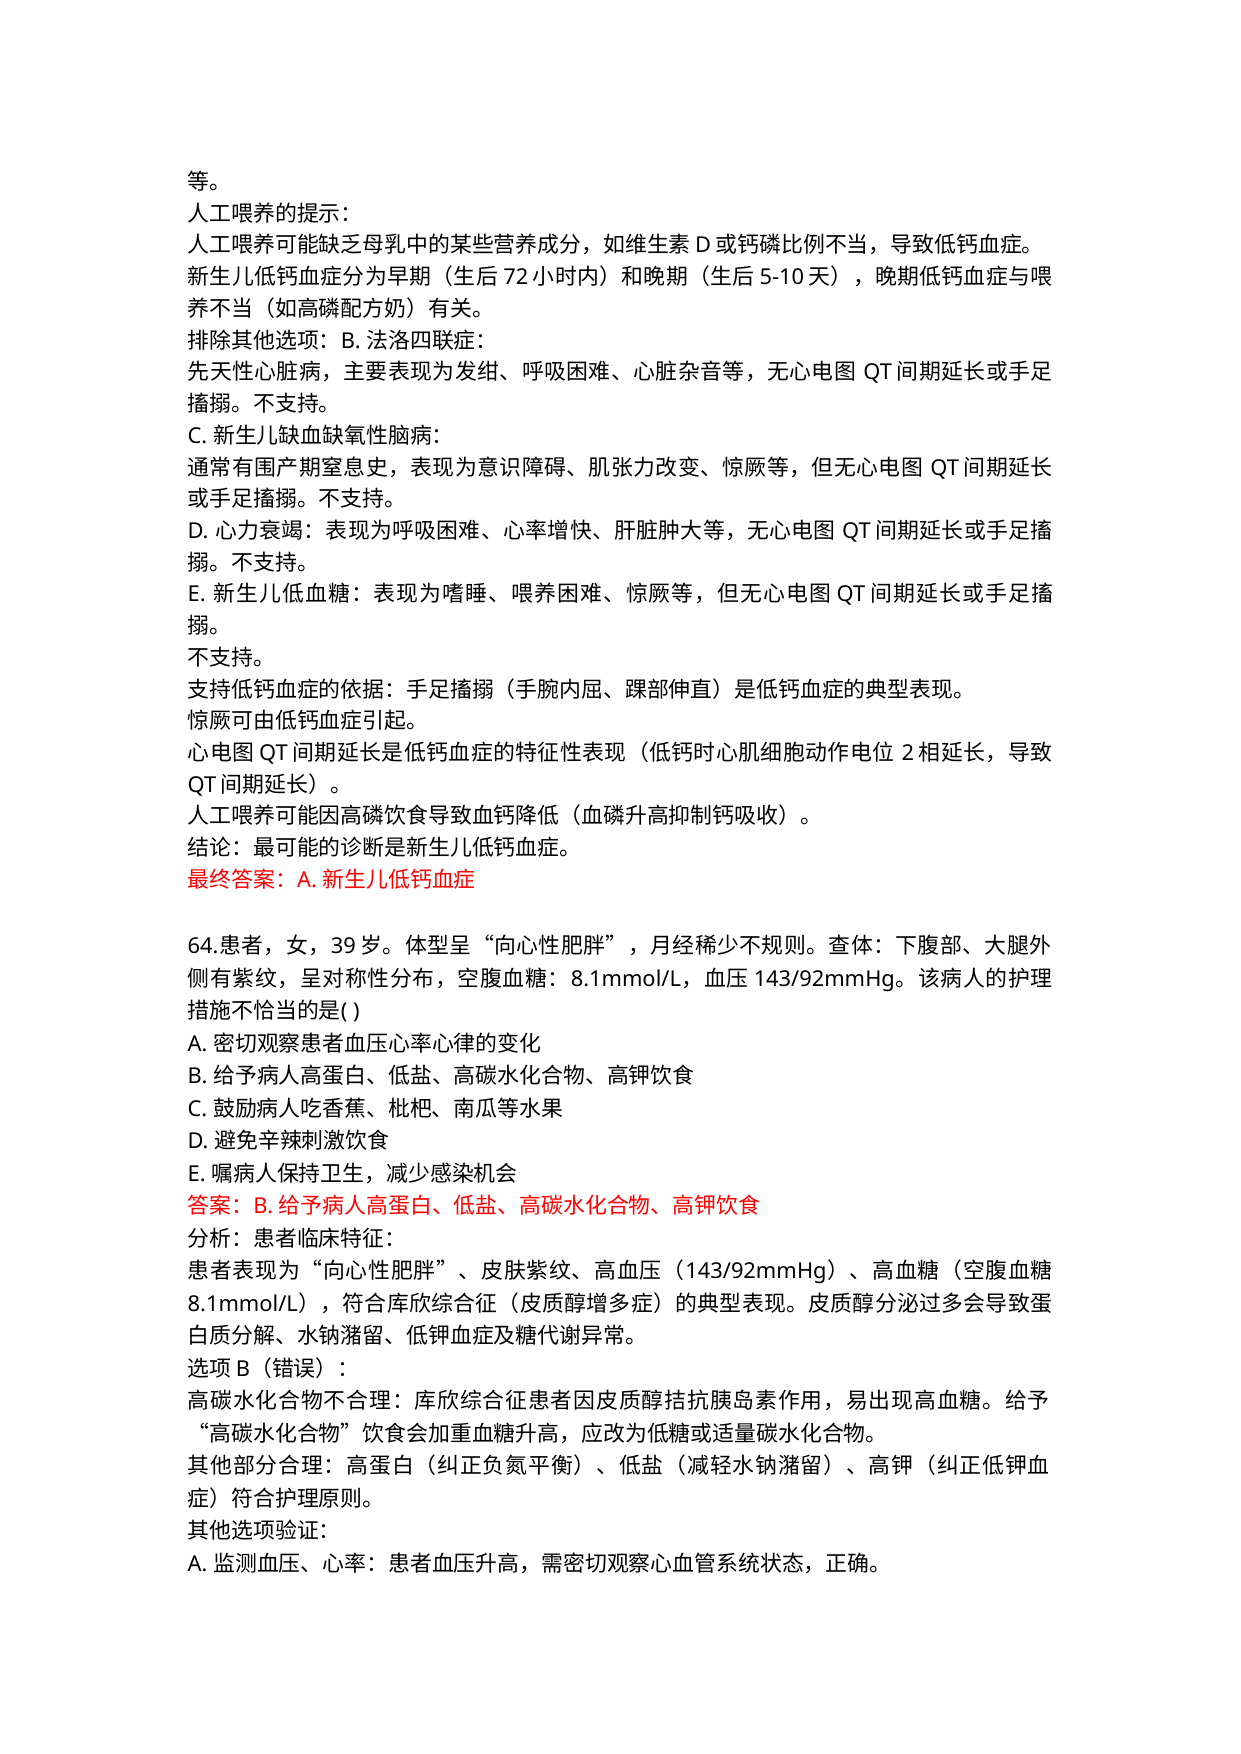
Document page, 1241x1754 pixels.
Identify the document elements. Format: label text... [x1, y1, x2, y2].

text 人工喂养可能因高磷饮食导致血钙降低（血磷升高抑制钙吸收）。 [187, 798, 1053, 830]
text 结论：最可能的诊断是新生儿低钙血症。 [187, 830, 1053, 862]
text 最终答案：A. 新生儿低钙血症 [179, 862, 1061, 896]
text 人工喂养可能缺乏母乳中的某些营养成分，如维生素D或钙磷比例不当，导致低钙血症。 [187, 227, 1053, 259]
text C. 新生儿缺血缺氧性脑病： [187, 418, 1053, 449]
text 64.患者，女，39岁。体型呈“向心性肥胖”，月经稀少不规则。查体：下腹部、大腿外侧有紫纹，呈对称性分布，空腹血糖：8.1mmol/L，血压143/92mmHg。该病人的护理措施不恰当的是( ) [187, 928, 1053, 1026]
text E. 嘱病人保持卫生，减少感染机会 [187, 1156, 1053, 1188]
text A. 密切观察患者血压心率心律的变化 [187, 1026, 1053, 1058]
text 不支持。 [187, 640, 1053, 672]
text 新生儿低钙血症分为早期（生后72小时内）和晚期（生后5-10天），晚期低钙血症与喂养不当（如高磷配方奶）有关。 [187, 259, 1053, 323]
text 支持低钙血症的依据：手足搐搦（手腕内屈、踝部伸直）是低钙血症的典型表现。 [187, 672, 1053, 703]
text A. 监测血压、心率：患者血压升高，需密切观察心血管系统状态，正确。 [187, 1546, 1053, 1578]
text 其他部分合理：高蛋白（纠正负氮平衡）、低盐（减轻水钠潴留）、高钾（纠正低钾血症）符合护理原则。 [187, 1448, 1053, 1513]
text 通常有围产期窒息史，表现为意识障碍、肌张力改变、惊厥等，但无心电图QT间期延长或手足搐搦。不支持。 [187, 449, 1053, 513]
text 分析：患者临床特征： 患者表现为“向心性肥胖”、皮肤紫纹、高血压（143/92mmHg）、高血糖（空腹血糖8.1mmol/L），符合库欣综合征（皮质醇增多症）的典型表现。皮质醇分泌过多会导致蛋白质分解、水钠潴留、低钾血症及糖代谢异常。 [187, 1221, 1053, 1351]
text C. 鼓励病人吃香蕉、枇杷、南瓜等水果 [187, 1091, 1053, 1123]
text 人工喂养的提示： [187, 196, 1053, 227]
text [179, 162, 1061, 196]
text D. 避免辛辣刺激饮食 [187, 1123, 1053, 1156]
text E. 新生儿低血糖：表现为嗜睡、喂养困难、惊厥等，但无心电图QT间期延长或手足搐搦。 [187, 576, 1053, 640]
text 高碳水化合物不合理：库欣综合征患者因皮质醇拮抗胰岛素作用，易出现高血糖。给予“高碳水化合物”饮食会加重血糖升高，应改为低糖或适量碳水化合物。 [187, 1383, 1053, 1448]
text 答案：B. 给予病人高蛋白、低盐、高碳水化合物、高钾饮食 [187, 1188, 1053, 1221]
text 惊厥可由低钙血症引起。 [187, 703, 1053, 735]
text 选项B（错误）： [187, 1351, 1053, 1383]
text 其他选项验证： [187, 1513, 1053, 1546]
text 先天性心脏病，主要表现为发绀、呼吸困难、心脏杂音等，无心电图QT间期延长或手足搐搦。不支持。 [187, 354, 1053, 418]
text 心电图QT间期延长是低钙血症的特征性表现（低钙时心肌细胞动作电位2相延长，导致QT间期延长）。 [187, 735, 1053, 798]
text 排除其他选项：B. 法洛四联症： [187, 323, 1053, 354]
text B. 给予病人高蛋白、低盐、高碳水化合物、高钾饮食 [187, 1058, 1053, 1091]
text D. 心力衰竭：表现为呼吸困难、心率增快、肝脏肿大等，无心电图QT间期延长或手足搐搦。不支持。 [187, 513, 1053, 576]
